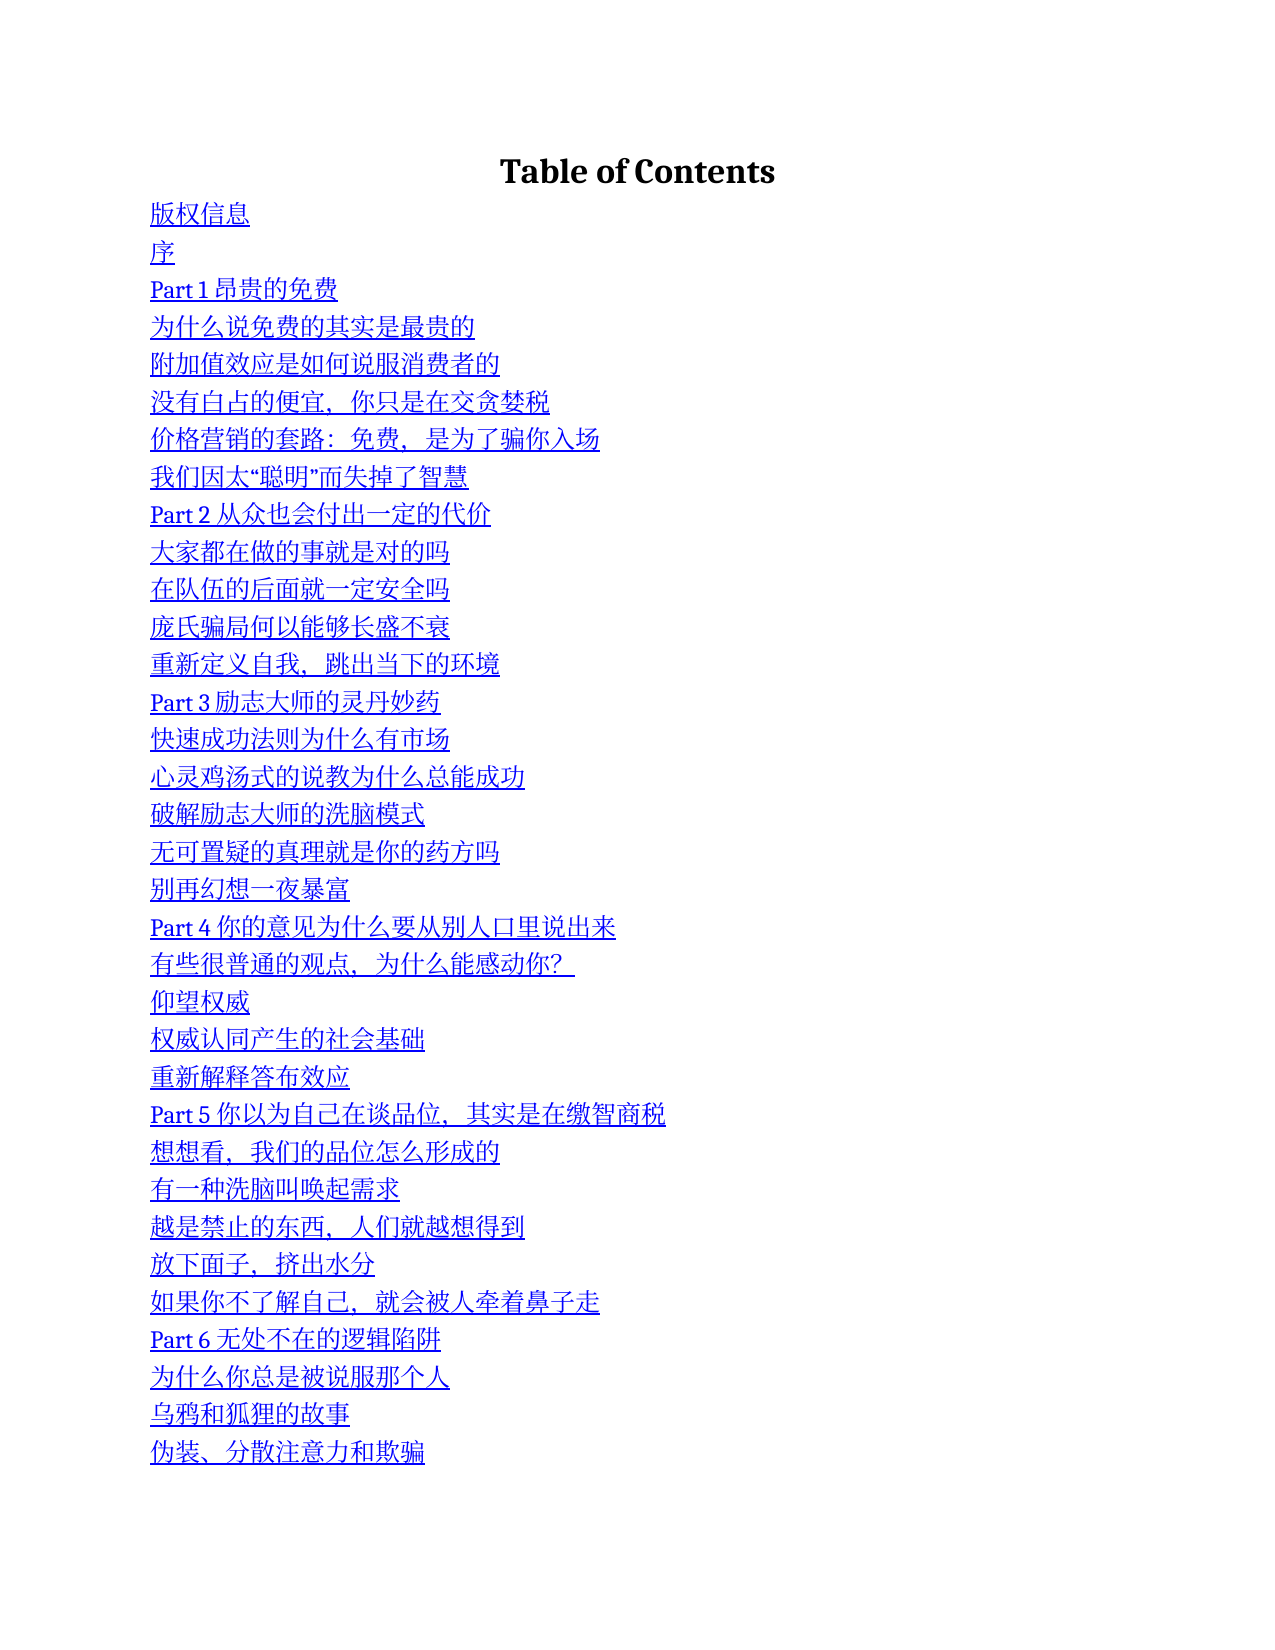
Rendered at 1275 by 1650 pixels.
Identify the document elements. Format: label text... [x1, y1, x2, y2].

text 权威认同产生的社会基础 [150, 1017, 1125, 1055]
text 别再幻想一夜暴富 [150, 867, 1125, 905]
text Part 4 你的意见为什么要从别人口里说出来 [150, 905, 1125, 942]
text 序 [150, 230, 1125, 267]
text 价格营销的套路：免费，是为了骗你入场 [150, 417, 1125, 455]
text 放下面子，挤出水分 [150, 1242, 1125, 1280]
text 为什么你总是被说服那个人 [150, 1355, 1125, 1392]
subtitle Table of Contents [150, 150, 1125, 192]
text 在队伍的后面就一定安全吗 [150, 567, 1125, 605]
text 庞氏骗局何以能够长盛不衰 [150, 605, 1125, 642]
text 我们因太“聪明”而失掉了智慧 [150, 455, 1125, 492]
text Part 3 励志大师的灵丹妙药 [150, 680, 1125, 717]
text 有些很普通的观点，为什么能感动你？ [150, 942, 1125, 980]
text 破解励志大师的洗脑模式 [150, 792, 1125, 830]
text 重新定义自我，跳出当下的环境 [150, 642, 1125, 680]
text 版权信息 [150, 192, 1125, 230]
text 重新解释答布效应 [150, 1055, 1125, 1092]
text Part 1 昂贵的免费 [150, 267, 1125, 305]
text 乌鸦和狐狸的故事 [150, 1392, 1125, 1430]
text 附加值效应是如何说服消费者的 [150, 342, 1125, 380]
text 伪装、分散注意力和欺骗 [150, 1430, 1125, 1467]
text 如果你不了解自己，就会被人牵着鼻子走 [150, 1280, 1125, 1317]
text 有一种洗脑叫唤起需求 [150, 1167, 1125, 1205]
text 为什么说免费的其实是最贵的 [150, 305, 1125, 342]
text 心灵鸡汤式的说教为什么总能成功 [150, 755, 1125, 792]
text 快速成功法则为什么有市场 [150, 717, 1125, 755]
text Part 2 从众也会付出一定的代价 [150, 492, 1125, 530]
text 无可置疑的真理就是你的药方吗 [150, 830, 1125, 867]
text 想想看，我们的品位怎么形成的 [150, 1130, 1125, 1167]
text 大家都在做的事就是对的吗 [150, 530, 1125, 567]
text Part 6 无处不在的逻辑陷阱 [150, 1317, 1125, 1355]
text 仰望权威 [150, 980, 1125, 1017]
text Part 5 你以为自己在谈品位，其实是在缴智商税 [150, 1092, 1125, 1130]
text 越是禁止的东西，人们就越想得到 [150, 1205, 1125, 1242]
text 没有白占的便宜，你只是在交贪婪税 [150, 380, 1125, 417]
